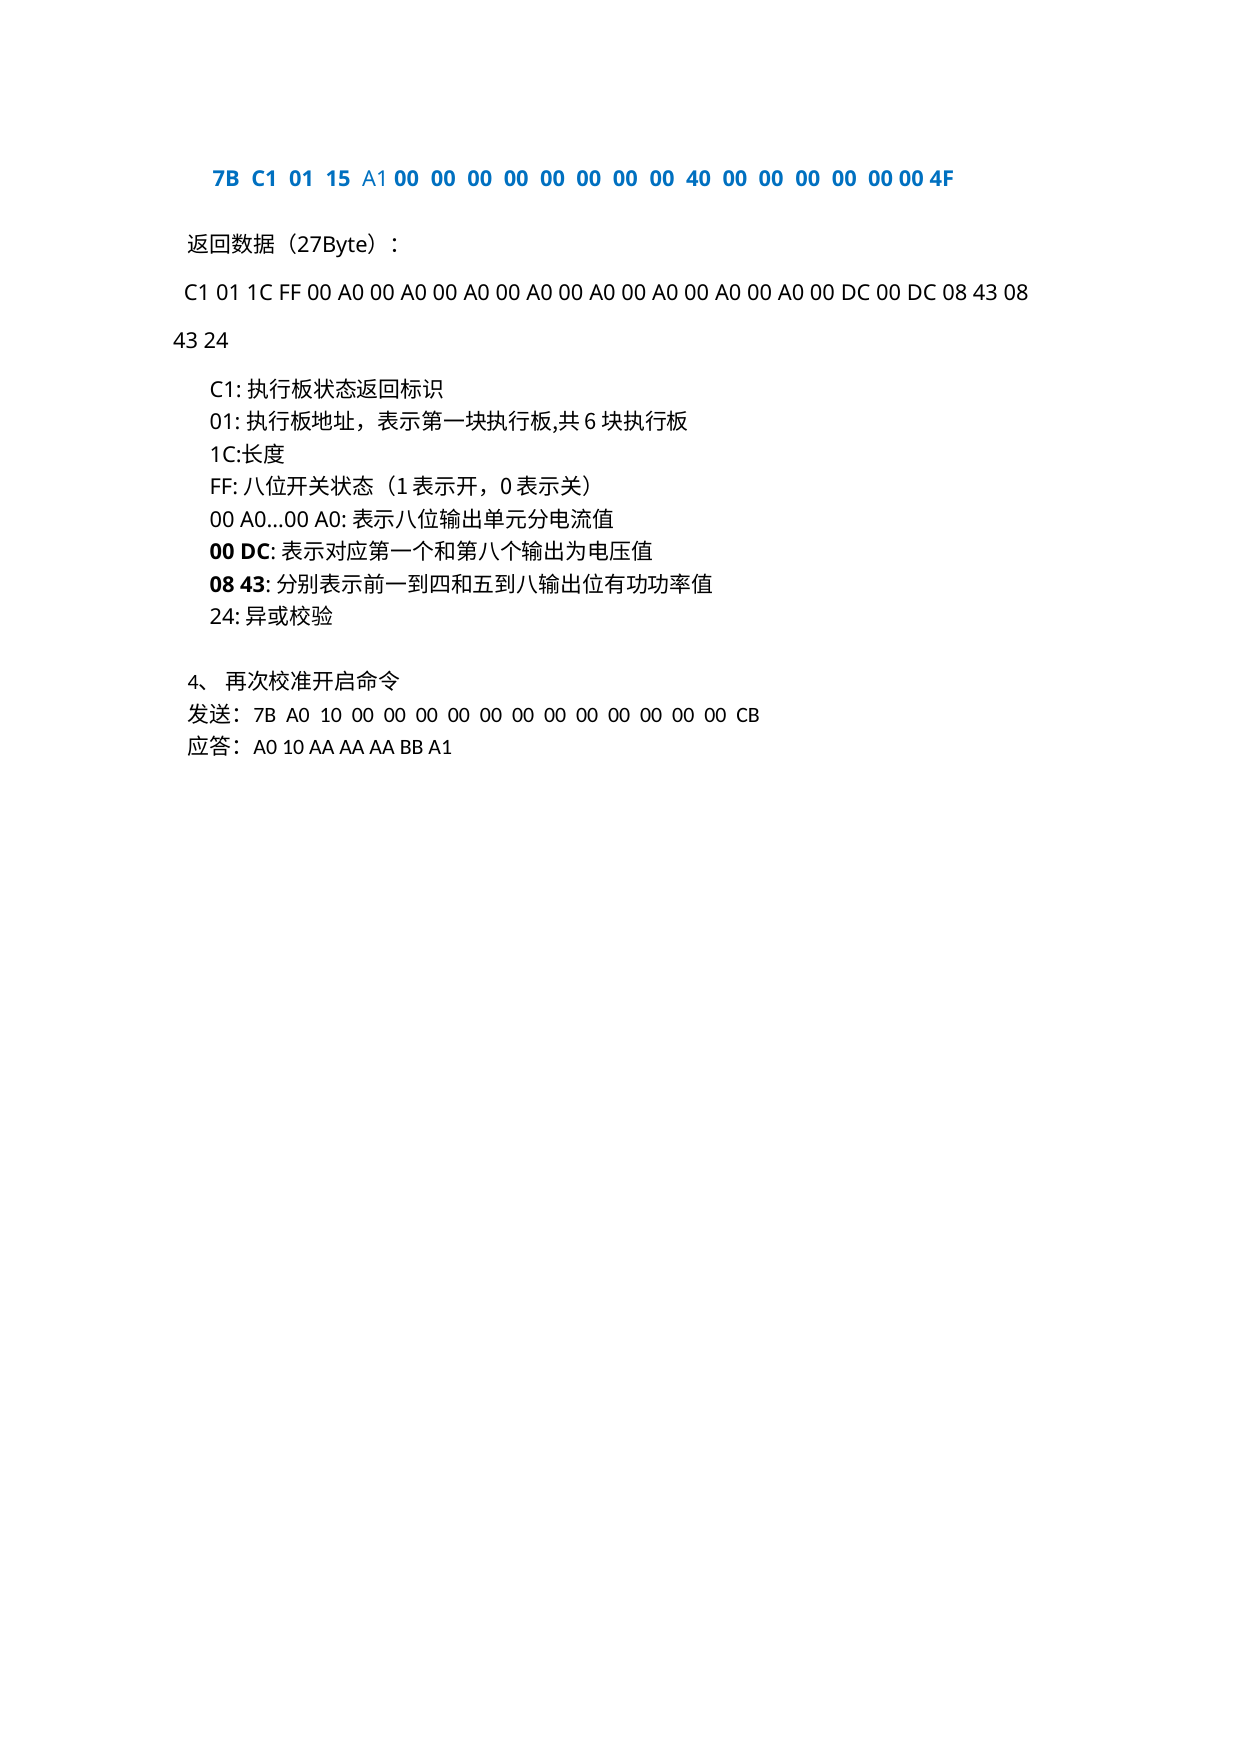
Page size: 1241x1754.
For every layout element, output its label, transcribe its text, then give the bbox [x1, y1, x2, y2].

text 1C:长度 [209, 436, 1053, 469]
list 再次校准开启命令 [187, 664, 1053, 696]
text 发送：7B A0 10 00 00 00 00 00 00 00 00 00 00 00 00 CB [187, 696, 1053, 729]
text 08 43: 分别表示前一到四和五到八输出位有功功率值 [209, 566, 1053, 599]
text 00 DC: 表示对应第一个和第八个输出为电压值 [209, 534, 1053, 566]
text 应答：A0 10 AA AA AA BB A1 [187, 729, 1053, 761]
text 24: 异或校验 [209, 599, 1053, 631]
text FF: 八位开关状态（1表示开，0表示关） [209, 469, 1053, 501]
text 00 A0…00 A0: 表示八位输出单元分电流值 [209, 501, 1053, 534]
text 01: 执行板地址，表示第一块执行板,共6块执行板 [209, 404, 1053, 436]
text C1: 执行板状态返回标识 [209, 371, 1053, 404]
text 7B C1 01 15 A1 00 00 00 00 00 00 00 00 40 00 00 00 00 00 00 4F [212, 162, 1053, 194]
text C1 01 1C FF 00 A0 00 A0 00 A0 00 A0 00 A0 00 A0 00 A0 00 A0 00 DC 00 DC 08 43 08 43 24 [173, 275, 1053, 357]
text 返回数据（27Byte）： [187, 227, 1053, 259]
